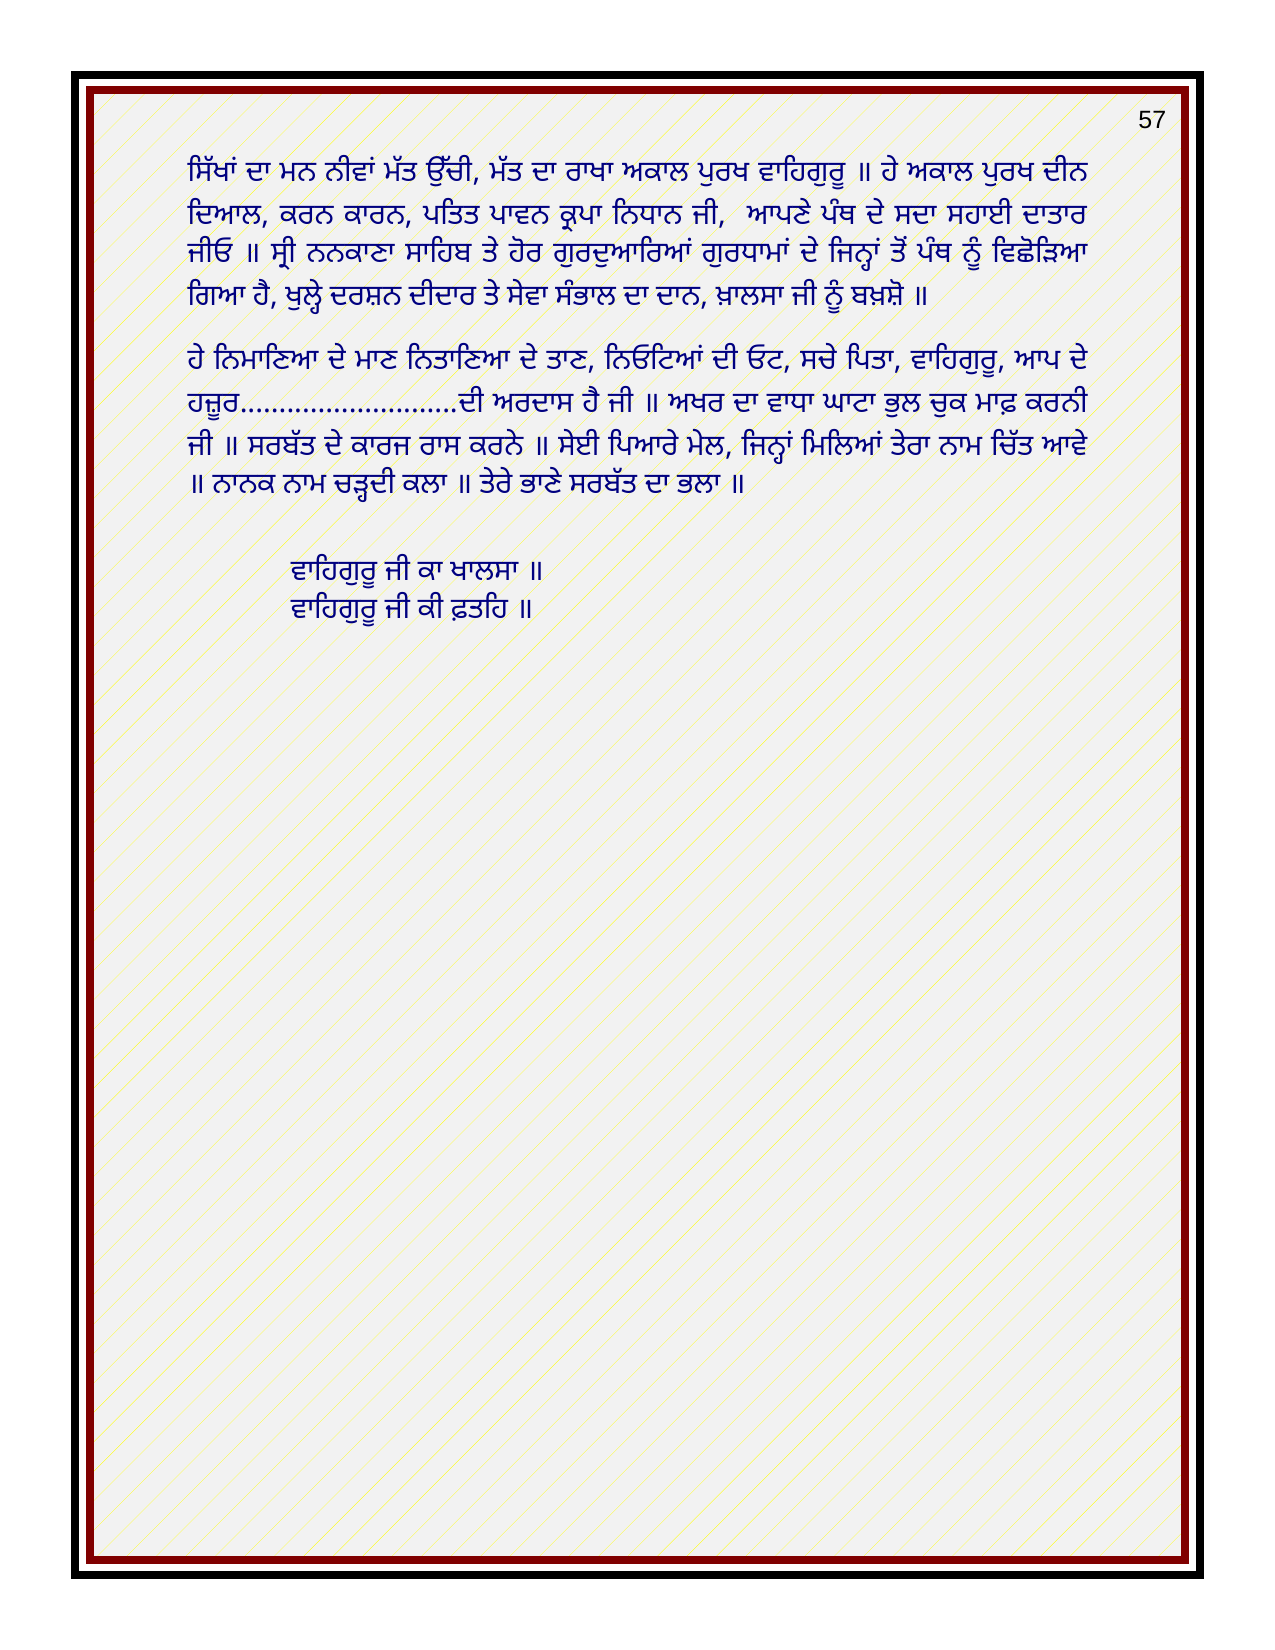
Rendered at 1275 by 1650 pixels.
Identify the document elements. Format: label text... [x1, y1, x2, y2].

text ਸਿੱਖਾਂ ਦਾ ਮਨ ਨੀਵਾਂ ਮੱਤ ਉੱਚੀ, ਮੱਤ ਦਾ ਰਾਖਾ ਅਕਾਲ ਪੁਰਖ ਵਾਹਿਗੁਰੂ ॥ ਹੇ ਅਕਾਲ ਪੁਰਖ ਦੀਨ ਦਿਆਲ, ਕਰਨ ਕਾਰਨ, ਪਤਿਤ ਪਾਵਨ ਕ੍ਰਪਾ ਨਿਧਾਨ ਜੀ, ਆਪਣੇ ਪੰਥ ਦੇ ਸਦਾ ਸਹਾਈ ਦਾਤਾਰ ਜੀਓ ॥ ਸ੍ਰੀ ਨਨਕਾਣਾ ਸਾਹਿਬ ਤੇ ਹੋਰ ਗੁਰਦੁਆਰਿਆਂ ਗੁਰਧਾਮਾਂ ਦੇ ਜਿਨ੍ਹਾਂ ਤੋਂ ਪੰਥ ਨੂੰ ਵਿਛੋੜਿਆ ਗਿਆ ਹੈ, ਖੁਲ੍ਹੇ ਦਰਸ਼ਨ ਦੀਦਾਰ ਤੇ ਸੇਵਾ ਸੰਭਾਲ ਦਾ ਦਾਨ, ਖ਼ਾਲਸਾ ਜੀ ਨੂੰ ਬਖ਼ਸ਼ੋ ॥ [187, 150, 1087, 317]
text ਹੇ ਨਿਮਾਣਿਆ ਦੇ ਮਾਣ ਨਿਤਾਣਿਆ ਦੇ ਤਾਣ, ਨਿਓਟਿਆਂ ਦੀ ਓਟ, ਸਚੇ ਪਿਤਾ, ਵਾਹਿਗੁਰੂ, ਆਪ ਦੇ ਹਜ਼ੂਰ............................ਦੀ ਅਰਦਾਸ ਹੈ ਜੀ ॥ ਅਖਰ ਦਾ ਵਾਧਾ ਘਾਟਾ ਭੁਲ ਚੁਕ ਮਾਫ਼ ਕਰਨੀ ਜੀ ॥ ਸਰਬੱਤ ਦੇ ਕਾਰਜ ਰਾਸ ਕਰਨੇ ॥ ਸੇਈ ਪਿਆਰੇ ਮੇਲ, ਜਿਨ੍ਹਾਂ ਮਿਲਿਆਂ ਤੇਰਾ ਨਾਮ ਚਿੱਤ ਆਵੇ ॥ ਨਾਨਕ ਨਾਮ ਚੜ੍ਹਦੀ ਕਲਾ ॥ ਤੇਰੇ ਭਾਣੇ ਸਰਬੱਤ ਦਾ ਭਲਾ ॥ [187, 338, 1087, 505]
text ਵਾਹਿਗੁਰੂ ਜੀ ਕੀ ਫ਼ਤਹਿ ॥ [291, 592, 1087, 630]
text ਵਾਹਿਗੁਰੂ ਜੀ ਕਾ ਖਾਲਸਾ ॥ [291, 554, 1087, 592]
